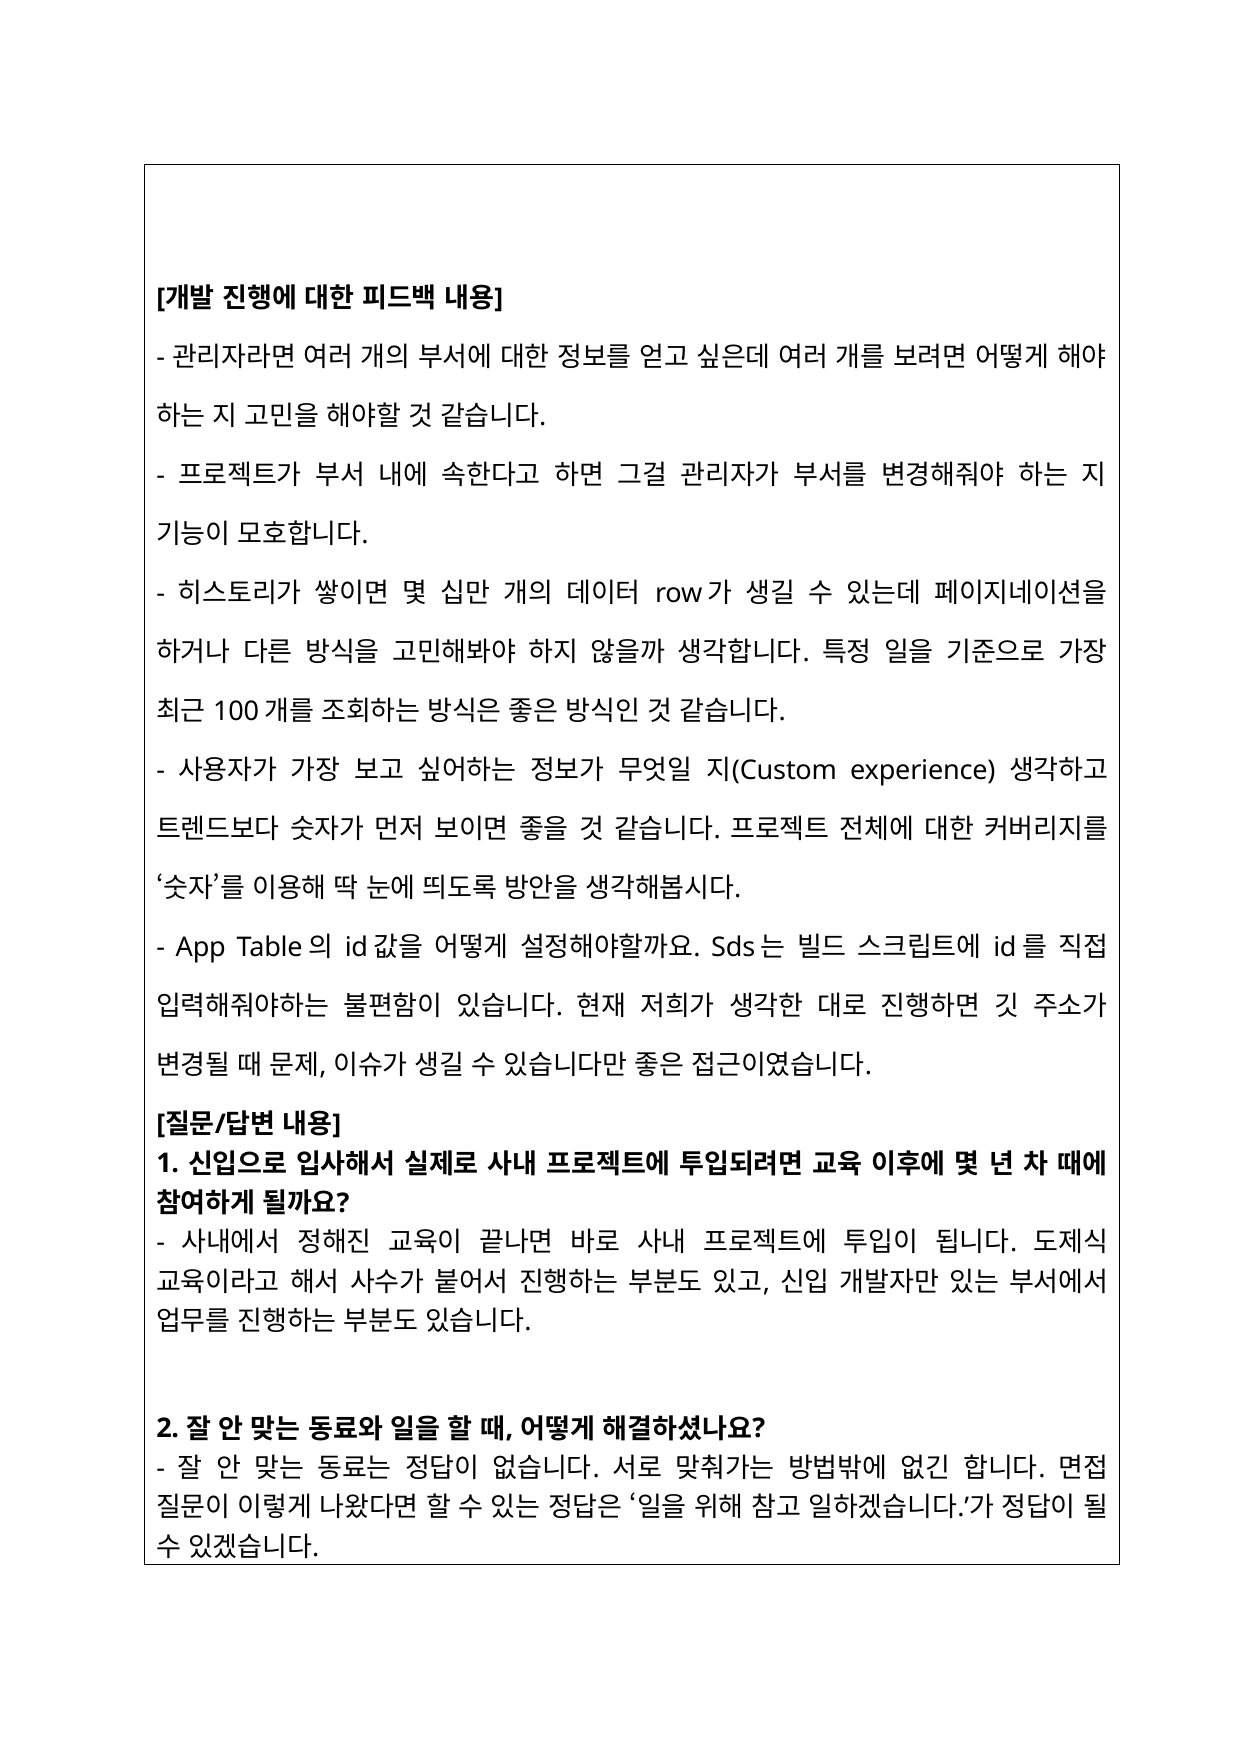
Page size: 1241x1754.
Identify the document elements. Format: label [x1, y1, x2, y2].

table_cell [145, 165, 1119, 1564]
